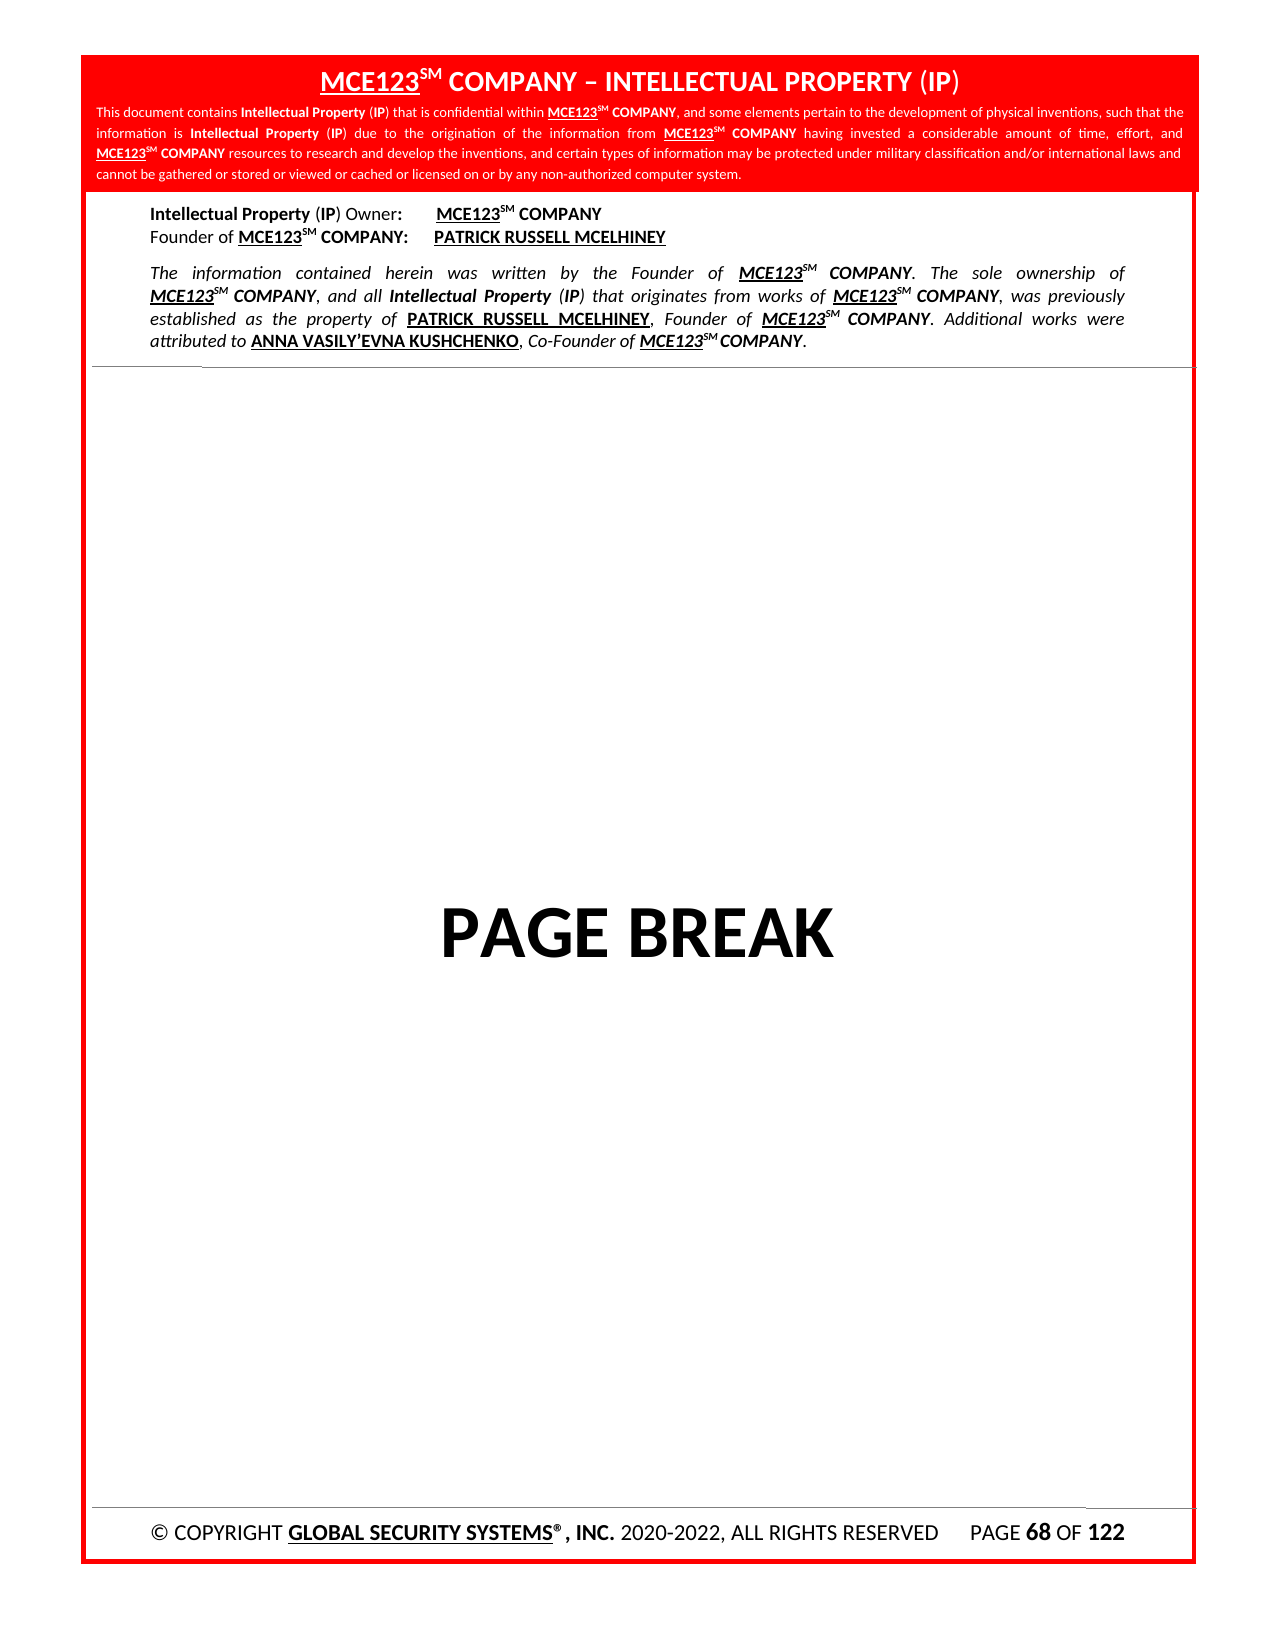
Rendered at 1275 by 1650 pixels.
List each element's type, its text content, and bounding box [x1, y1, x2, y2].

text PAGE BREAK [150, 885, 1125, 976]
